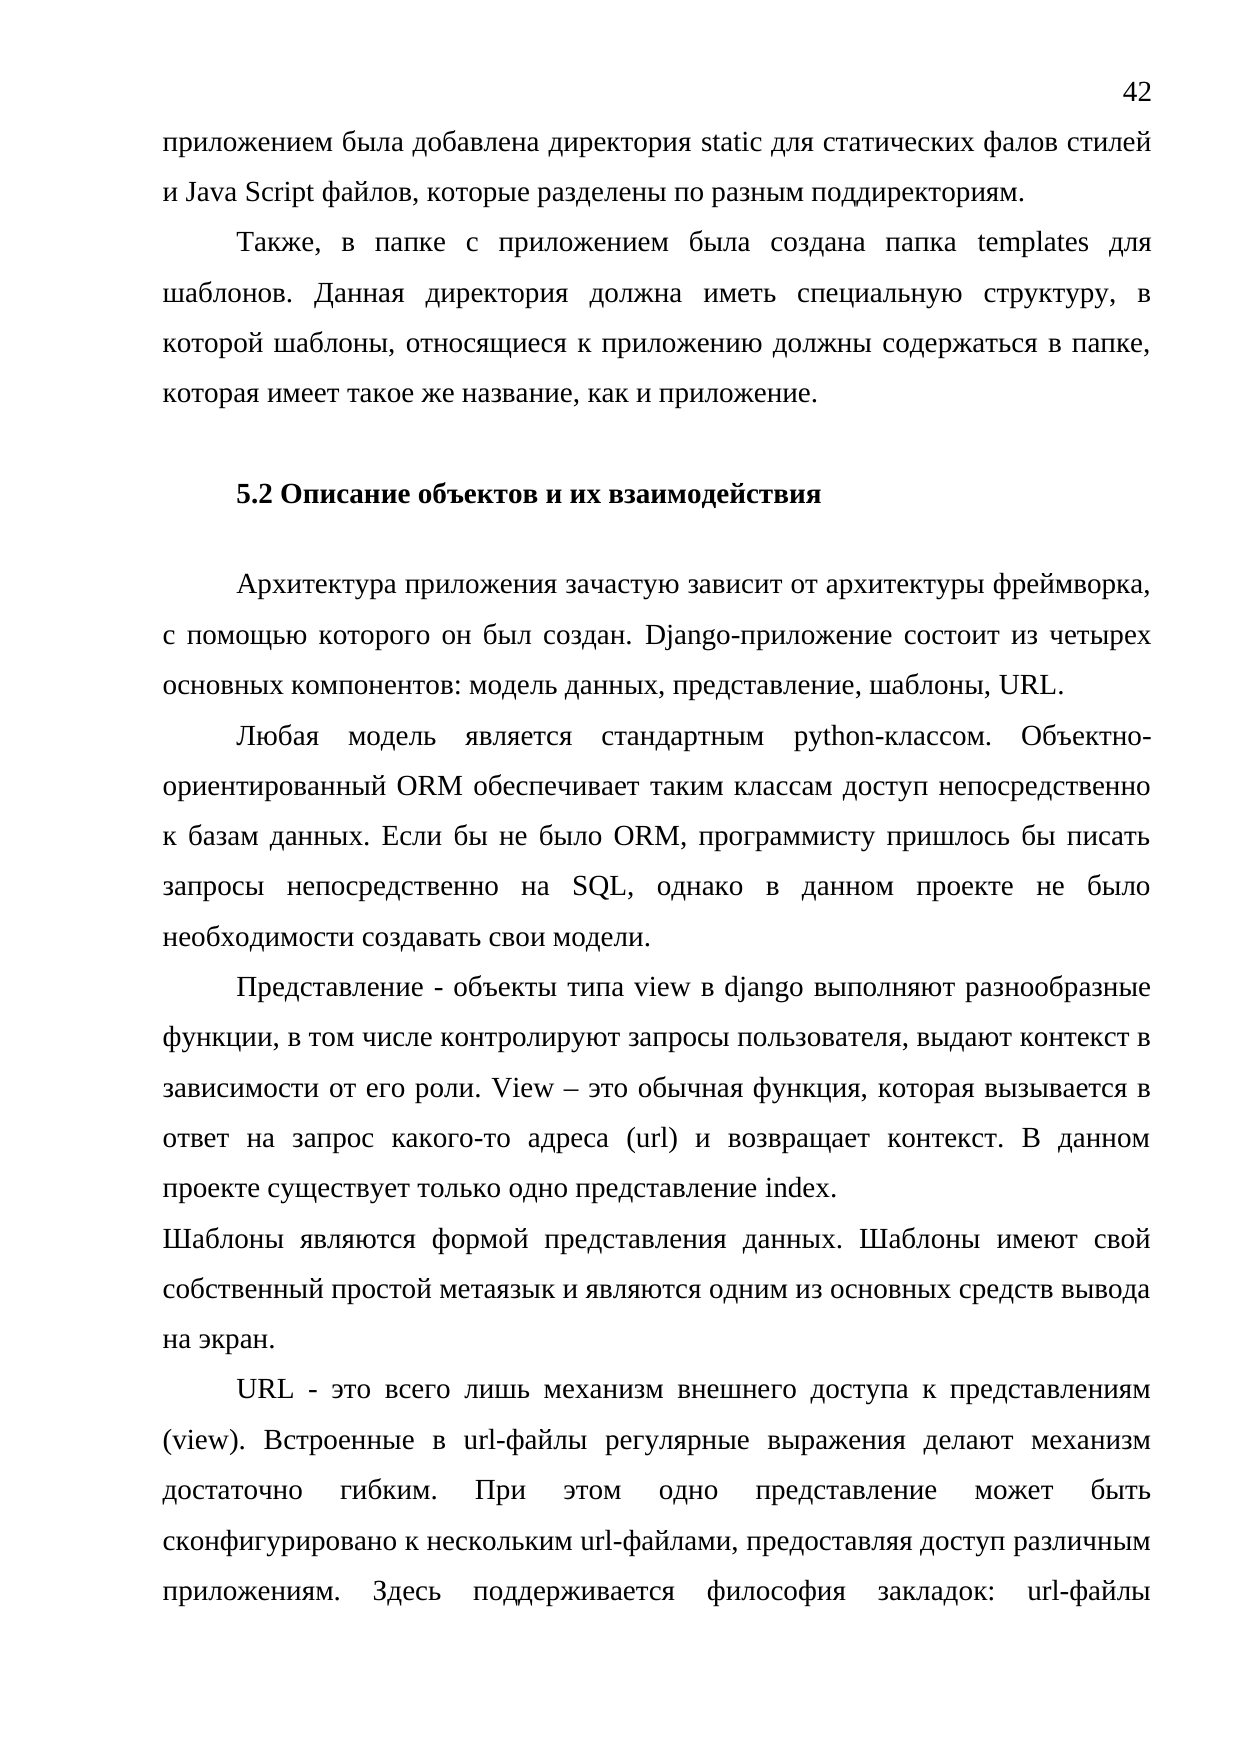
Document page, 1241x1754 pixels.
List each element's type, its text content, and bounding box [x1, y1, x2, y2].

subtitle 5.2 Описание объектов и их взаимодействия [236, 476, 1152, 510]
text Шаблоны являются формой представления данных. Шаблоны имеют свой собственный простой метаязык и являются одним из основных средств вывода на экран. [162, 1221, 1152, 1355]
text Представление - объекты типа view в django выполняют разнообразные функции, в том числе контролируют запросы пользователя, выдают контекст в зависимости от его роли. View – это обычная функция, которая вызывается в ответ на запрос какого-то адреса (url) и возвращает контекст. В данном проекте существует только одно представление index. [162, 969, 1152, 1204]
text Любая модель является стандартным python-классом. Объектно-ориентированный ORM обеспечивает таким классам доступ непосредственно к базам данных. Если бы не было ORM, программисту пришлось бы писать запросы непосредственно на SQL, однако в данном проекте не было необходимости создавать свои модели. [162, 718, 1152, 952]
text Архитектура приложения зачастую зависит от архитектуры фреймворка, с помощью которого он был создан. Django-приложение состоит из четырех основных компонентов: модель данных, представление, шаблоны, URL. [162, 567, 1152, 701]
text Также, в папке с приложением была создана папка templates для шаблонов. Данная директория должна иметь специальную структуру, в которой шаблоны, относящиеся к приложению должны содержаться в папке, которая имеет такое же название, как и приложение. [162, 224, 1152, 409]
